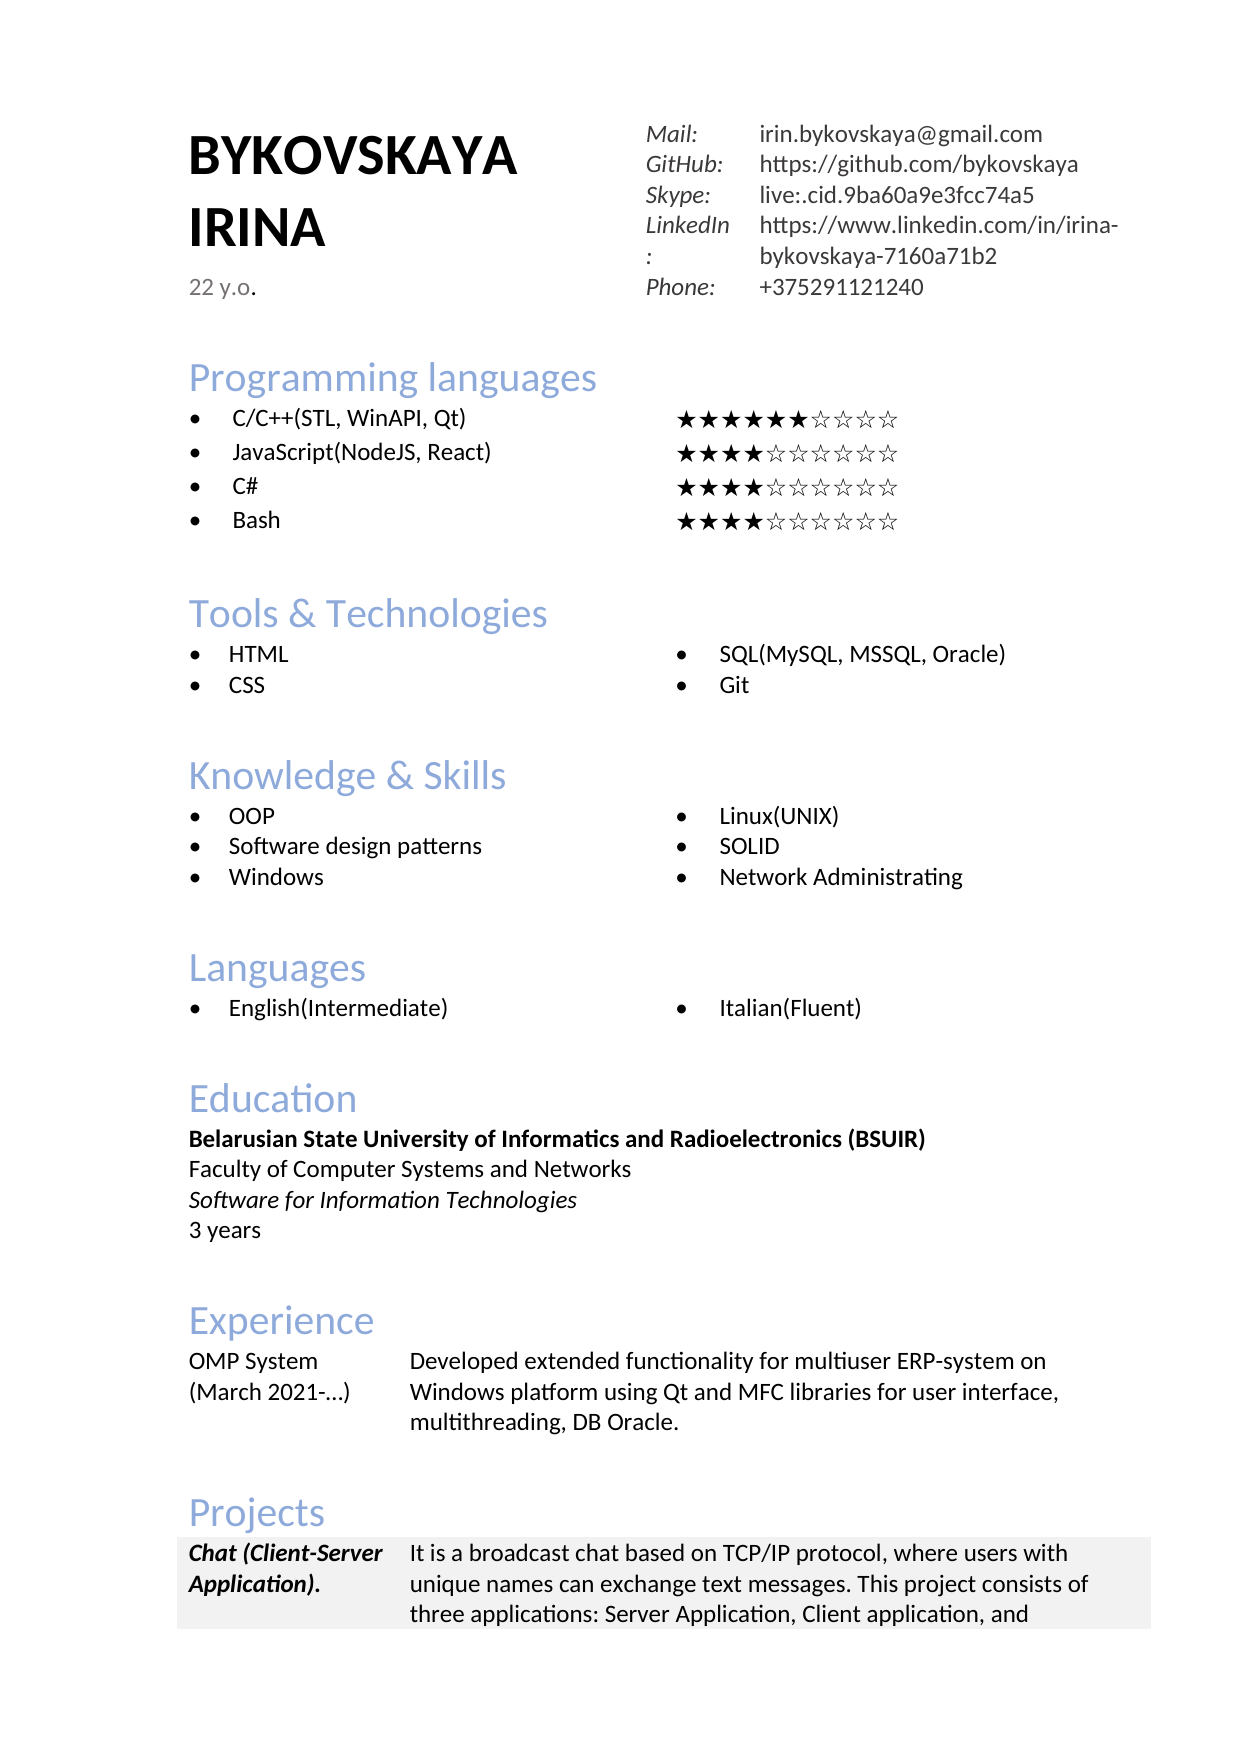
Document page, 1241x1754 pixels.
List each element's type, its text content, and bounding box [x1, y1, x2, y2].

table_cell • [177, 470, 221, 504]
table_cell • [664, 992, 708, 1022]
table_cell • [664, 861, 708, 891]
table_cell English(Intermediate) [218, 992, 664, 1022]
table_cell Linux(UNIX) [708, 800, 1151, 830]
table_cell live:.cid.9ba60a9e3fcc74a5 [748, 179, 1151, 210]
table_cell ★★★★☆☆☆☆☆☆ [664, 470, 1151, 504]
table_header irin.bykovskaya@gmail.com [748, 118, 1151, 149]
table_cell https://www.linkedin.com/in/irina-bykovskaya-7160a71b2 [748, 210, 1151, 271]
table_cell • [177, 402, 221, 436]
table_header Knowledge & Skills [177, 749, 1151, 800]
table_header Projects [177, 1486, 1151, 1537]
table_header Experience [177, 1294, 1151, 1345]
table_cell • [664, 669, 708, 699]
table_cell C/C++(STL, WinAPI, Qt) [221, 402, 664, 436]
table_cell • [177, 992, 217, 1022]
table_cell Skype: [634, 179, 748, 210]
table_cell • [177, 830, 217, 861]
table_cell Software design patterns [218, 830, 664, 861]
table_cell 22 y.o. [177, 271, 634, 301]
table_cell GitHub: [634, 149, 748, 179]
table_cell ★★★★☆☆☆☆☆☆ [664, 436, 1151, 470]
table_cell ★★★★★★☆☆☆☆ [664, 402, 1151, 436]
table_cell Chat (Client-Server Application). [177, 1537, 398, 1629]
table_header Education [177, 1072, 1151, 1123]
table_cell Phone: [634, 271, 748, 301]
table_cell Git [708, 669, 1151, 699]
table_cell • [664, 800, 708, 830]
table_cell SOLID [708, 830, 1151, 861]
table_cell • [664, 830, 708, 861]
table_cell • [177, 436, 221, 470]
table_cell JavaScript(NodeJS, React) [221, 436, 664, 470]
table_cell OOP [218, 800, 664, 830]
table_cell +375291121240 [748, 271, 1151, 301]
table_cell Network Administrating [708, 861, 1151, 891]
table_cell Belarusian State University of Informatics and Radioelectronics (BSUIR) Faculty of Computer Systems and Networks Software for Information Technologies 3 years [177, 1123, 1151, 1245]
table_header BYKOVSKAYA IRINA [177, 118, 634, 271]
table_cell • [177, 638, 217, 669]
table_cell C# [221, 470, 664, 504]
table_header Programming languages [177, 351, 1151, 402]
table_cell OMP System (March 2021-…) [177, 1345, 398, 1437]
table_header Mail: [634, 118, 748, 149]
table_cell Bash [221, 504, 664, 538]
table_cell • [177, 669, 217, 699]
table_cell HTML [218, 638, 664, 669]
table_cell • [177, 861, 217, 891]
table_cell • [664, 638, 708, 669]
table_cell Developed extended functionality for multiuser ERP-system on Windows platform using Qt and MFC libraries for user interface, multithreading, DB Oracle. [398, 1345, 1151, 1437]
table_header Tools & Technologies [177, 588, 1151, 638]
table_cell https://github.com/bykovskaya [748, 149, 1151, 179]
table_cell SQL(MySQL, MSSQL, Oracle) [708, 638, 1151, 669]
table_cell LinkedIn: [634, 210, 748, 271]
table_cell Italian(Fluent) [708, 992, 1151, 1022]
table_cell • [177, 800, 217, 830]
table_cell • [177, 504, 221, 538]
table_cell ★★★★☆☆☆☆☆☆ [664, 504, 1151, 538]
table_cell CSS [218, 669, 664, 699]
table_cell Windows [218, 861, 664, 891]
table_header Languages [177, 941, 1151, 992]
